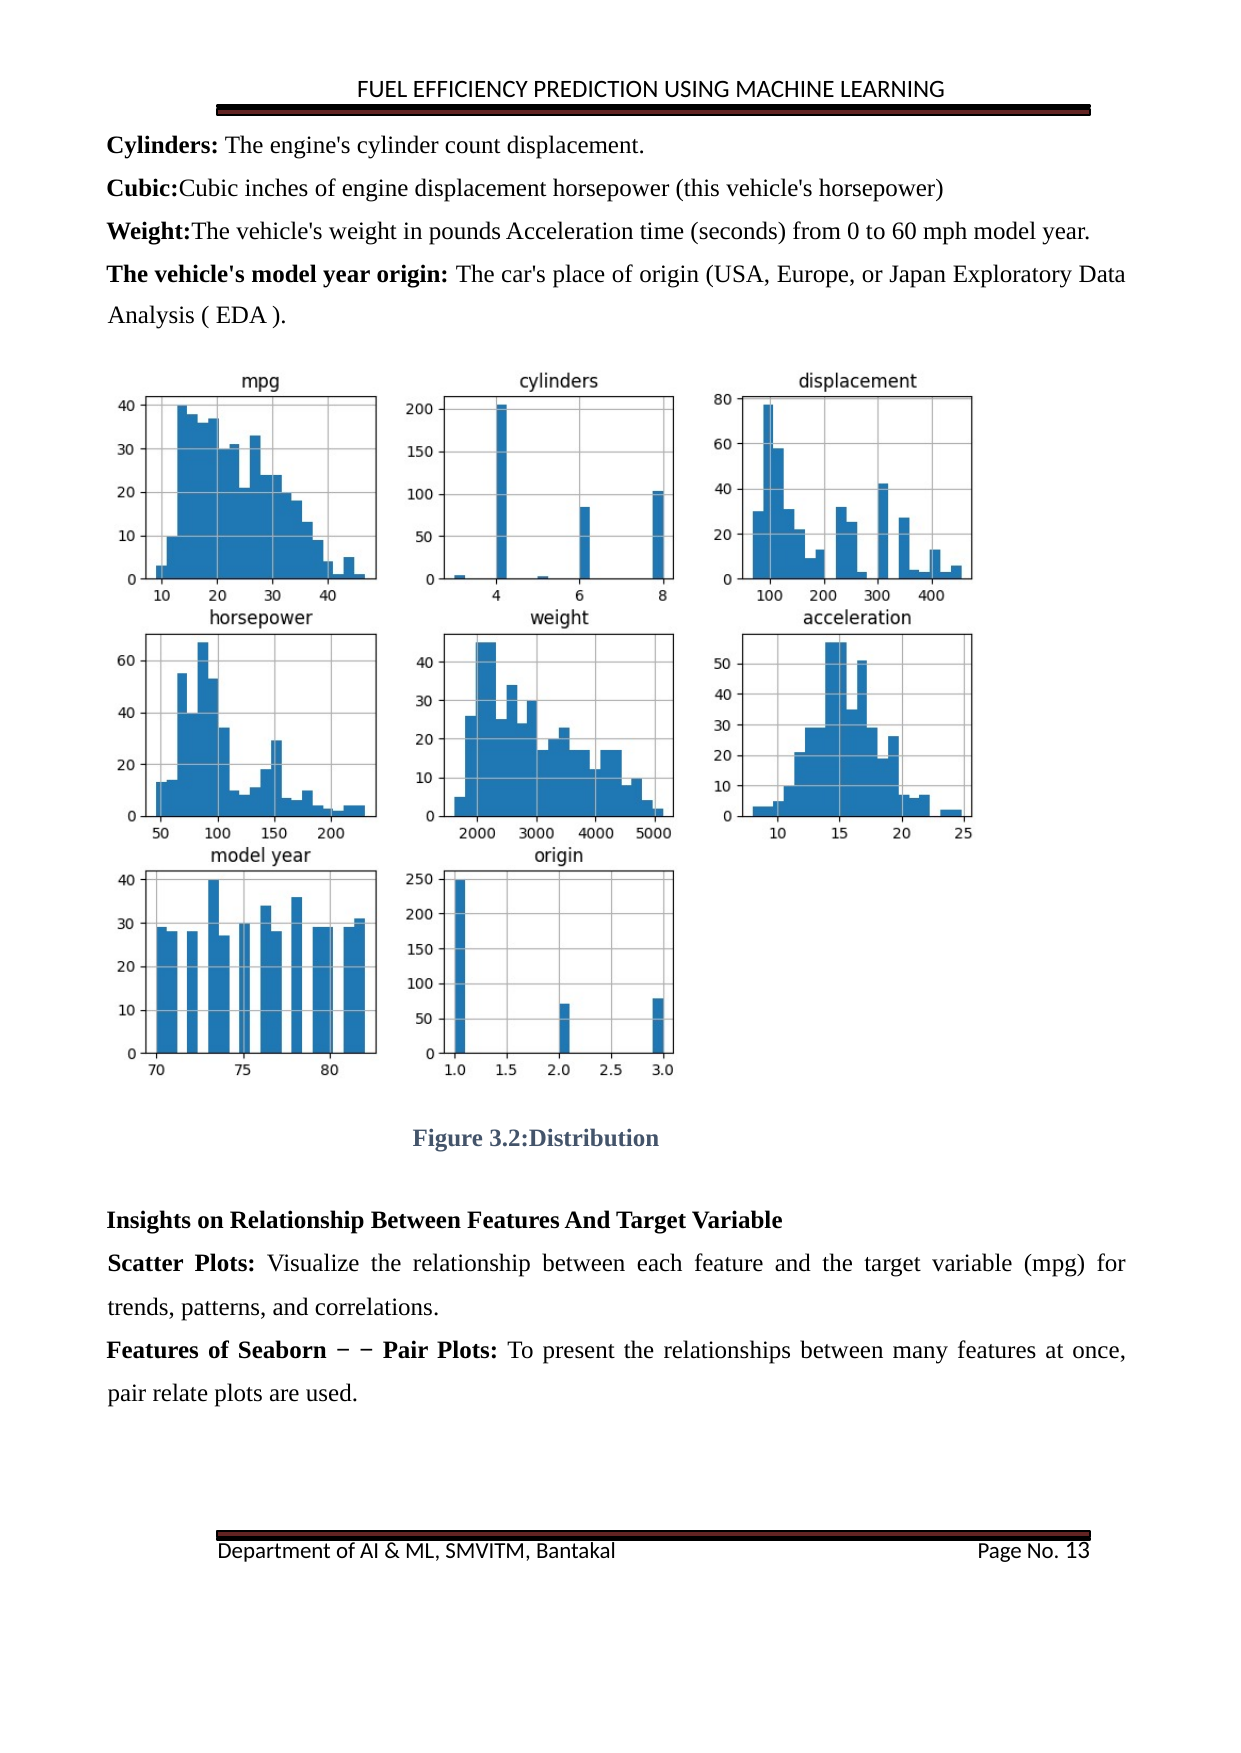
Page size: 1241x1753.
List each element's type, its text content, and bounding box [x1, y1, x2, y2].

text Insights on Relationship Between Features And Target Variable [106, 1205, 1127, 1234]
text The vehicle's model year origin: The car's place of origin (USA, Europe, or Japan Exploratory Data Analysis ( EDA ). [106, 259, 1127, 329]
text Figure 3.2:Distribution [106, 1123, 1127, 1151]
picture [106, 362, 983, 1089]
text Scatter Plots: Visualize the relationship between each feature and the target variable (mpg) for trends, patterns, and correlations. [107, 1248, 1127, 1320]
text Weight:The vehicle's weight in pounds Acceleration time (seconds) from 0 to 60 mph model year. [106, 216, 1127, 245]
text Cylinders: The engine's cylinder count displacement. [106, 112, 1127, 159]
text Cubic:Cubic inches of engine displacement horsepower (this vehicle's horsepower) [106, 173, 1127, 202]
text Features of Seaborn − − Pair Plots: To present the relationships between many features at once, pair relate plots are used. [106, 1335, 1127, 1407]
